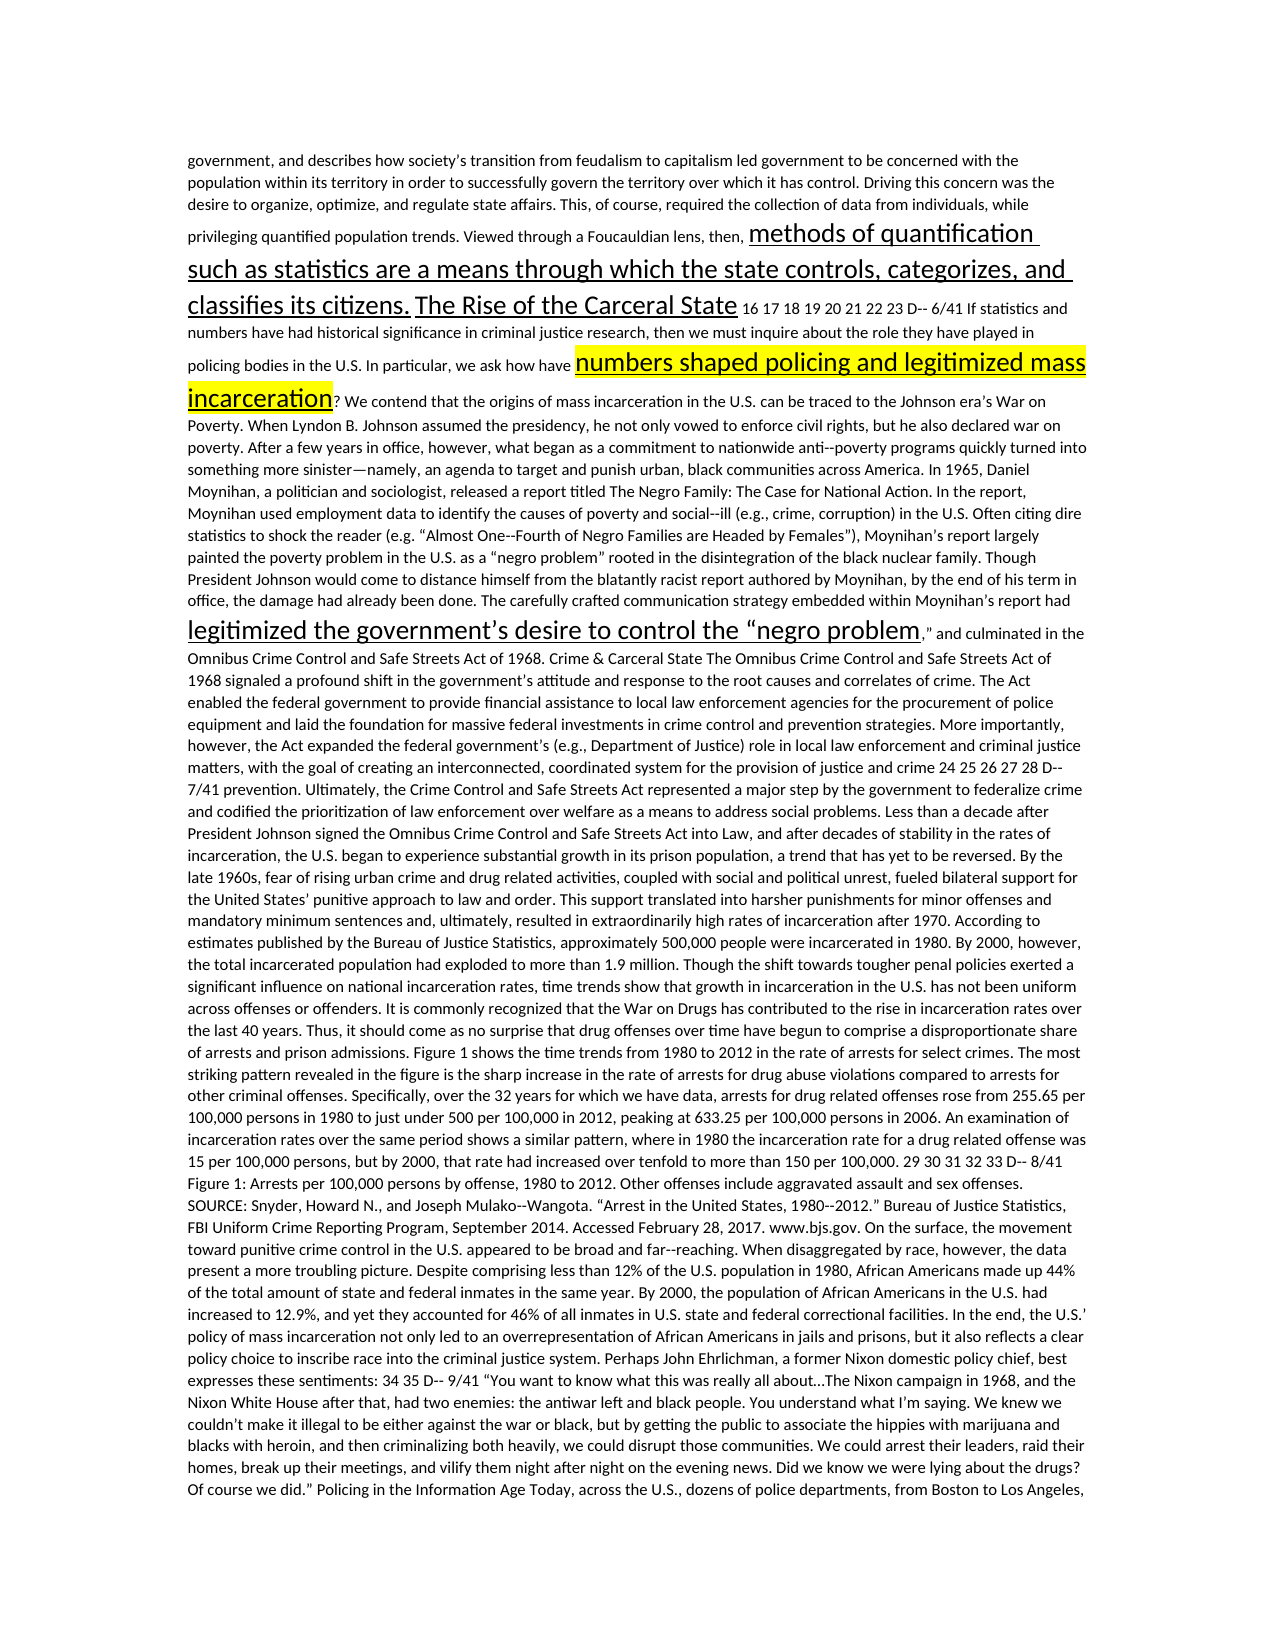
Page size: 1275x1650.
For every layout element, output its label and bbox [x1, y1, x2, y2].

text [187, 150, 1087, 1500]
